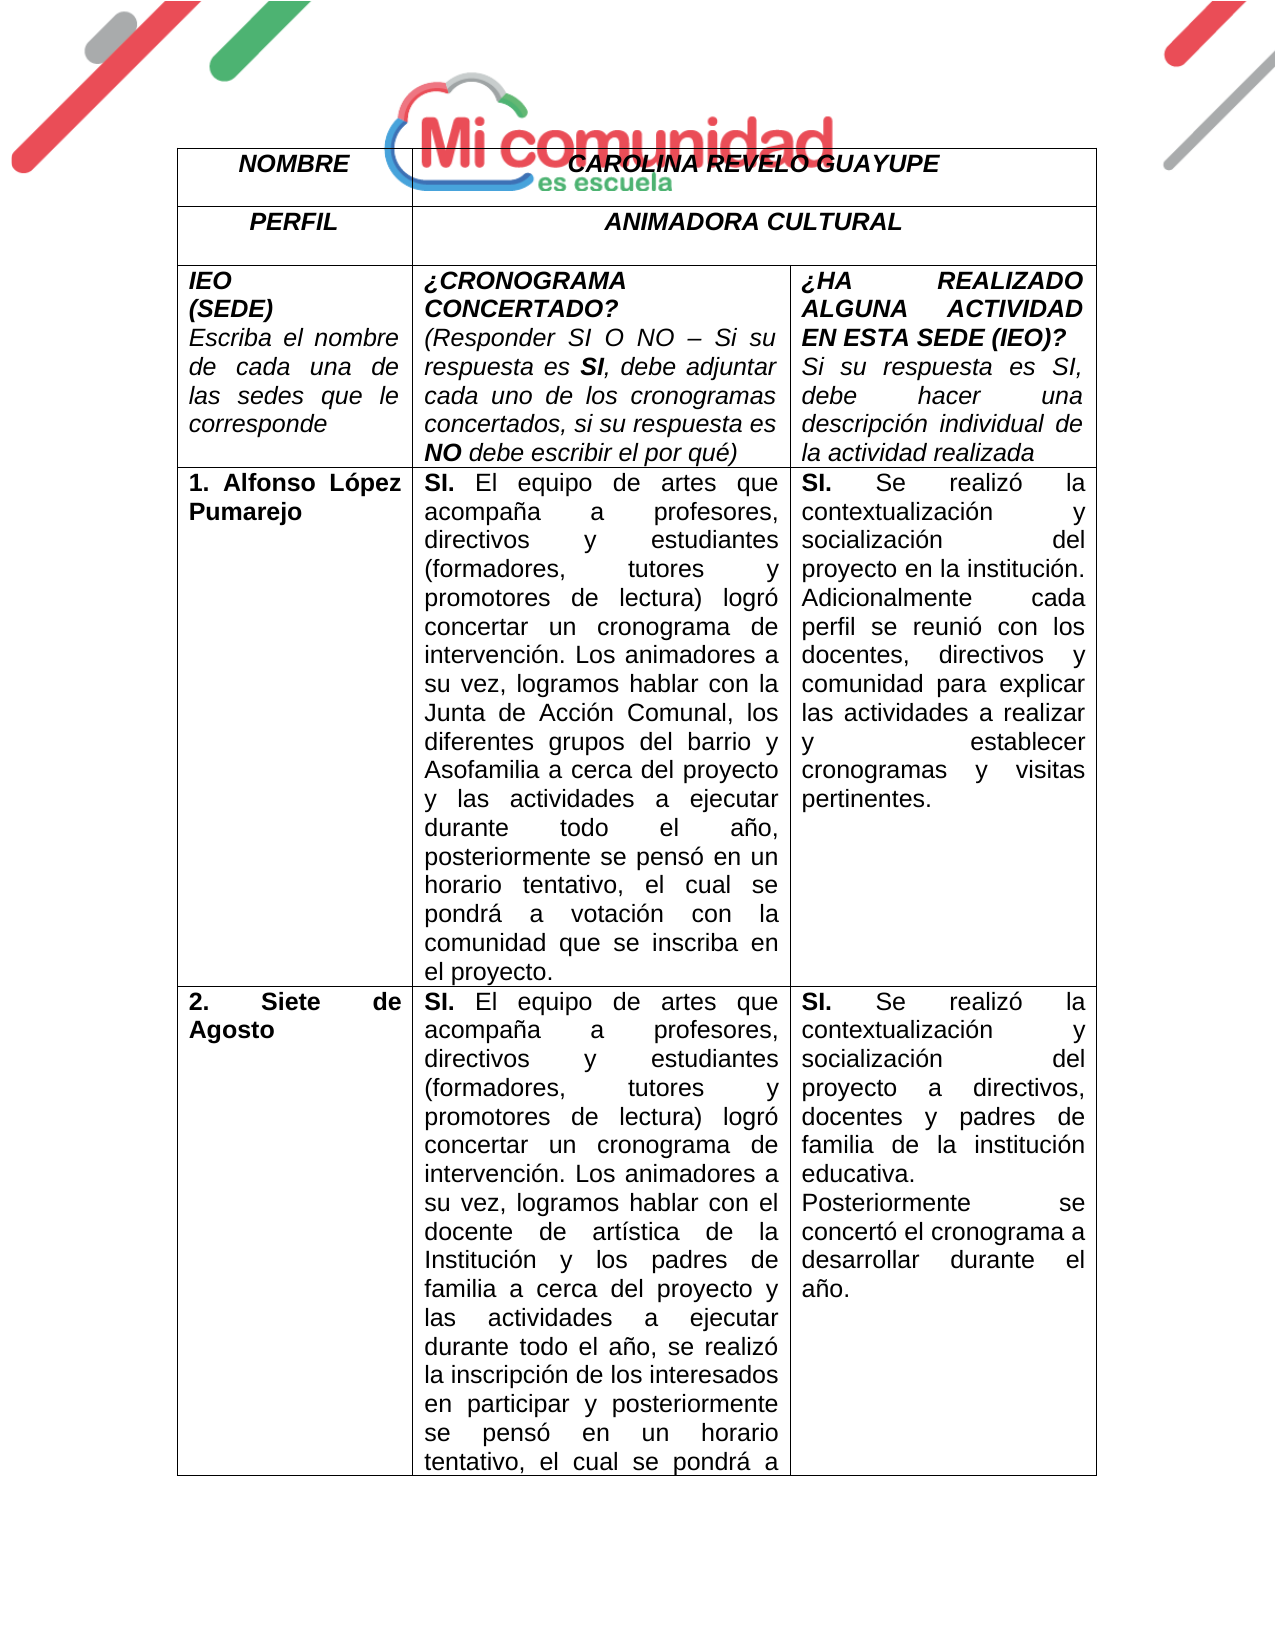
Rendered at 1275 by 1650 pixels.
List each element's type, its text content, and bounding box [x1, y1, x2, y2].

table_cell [413, 987, 790, 1475]
table_cell IEO (SEDE) Escriba el nombre de cada una de las sedes que le corresponde [178, 266, 412, 467]
table_cell ¿HA REALIZADO ALGUNA ACTIVIDAD EN ESTA SEDE (IEO)? Si su respuesta es SI, debe hacer una descripción individual de la actividad realizada [791, 266, 1096, 467]
table_cell ¿CRONOGRAMA CONCERTADO? (Responder SI O NO – Si su respuesta es SI, debe adjuntar cada uno de los cronogramas concertados, si su respuesta es NO debe escribir el por qué) [413, 266, 790, 467]
table_cell PERFIL [178, 207, 412, 265]
picture [11, 1, 1275, 191]
table_cell 2. Siete de Agosto [178, 987, 412, 1475]
table_cell SI. Se realizó la contextualización y socialización del proyecto en la institución. Adicionalmente cada perfil se reunió con los docentes, directivos y comunidad para explicar las actividades a realizar y establecer cronogramas y visitas pertinentes. [791, 468, 1096, 986]
table_header NOMBRE [178, 149, 412, 206]
table_header CAROLINA REVELO GUAYUPE [413, 149, 1096, 206]
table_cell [791, 987, 1096, 1475]
table_cell ANIMADORA CULTURAL [413, 207, 1096, 265]
table_cell SI. El equipo de artes que acompaña a profesores, directivos y estudiantes (formadores, tutores y promotores de lectura) logró concertar un cronograma de intervención. Los animadores a su vez, logramos hablar con la Junta de Acción Comunal, los diferentes grupos del barrio y Asofamilia a cerca del proyecto y las actividades a ejecutar durante todo el año, posteriormente se pensó en un horario tentativo, el cual se pondrá a votación con la comunidad que se inscriba en el proyecto. [413, 468, 790, 986]
table_cell 1. Alfonso López Pumarejo [178, 468, 412, 986]
